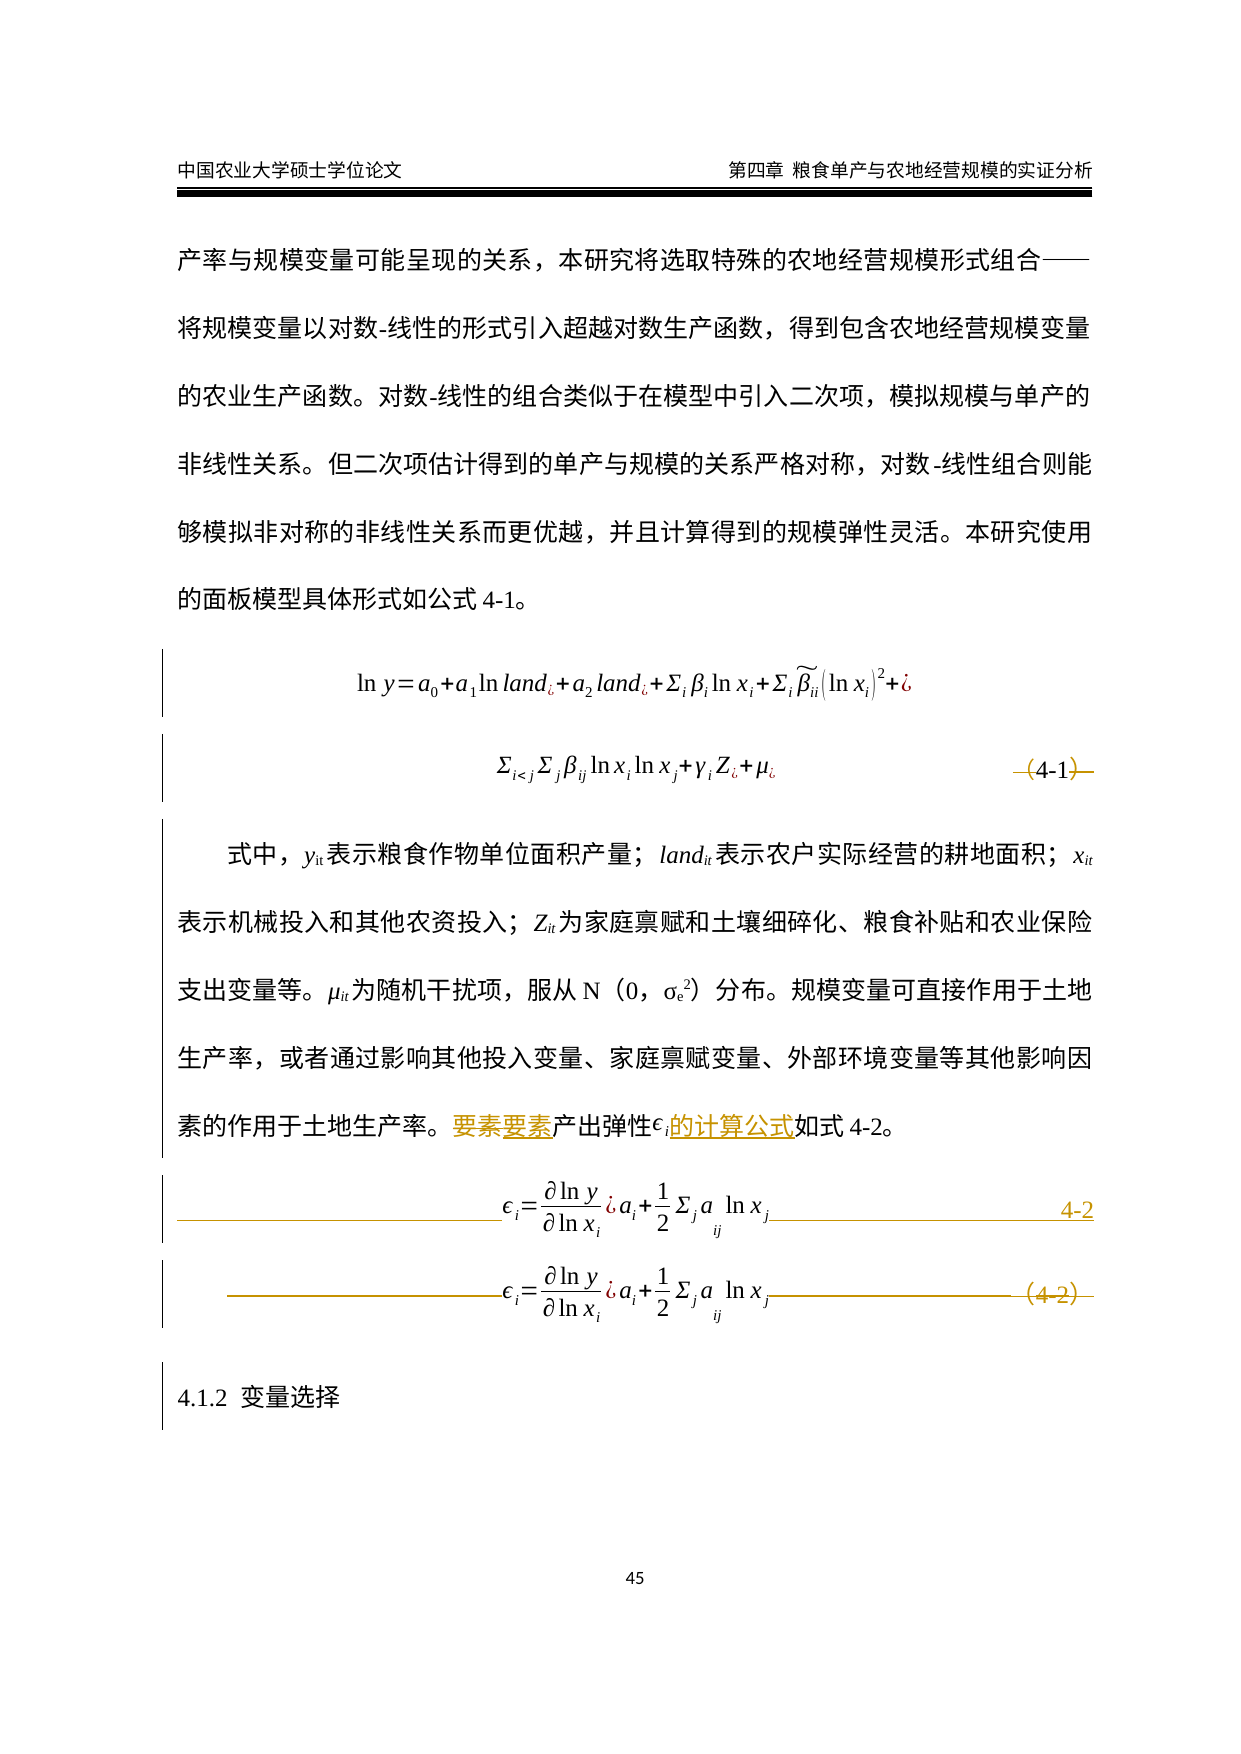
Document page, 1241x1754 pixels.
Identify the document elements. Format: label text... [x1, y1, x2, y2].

text 4-1 [177, 734, 1092, 802]
text 4.1.2 变量选择 [177, 1362, 1092, 1430]
text 式中，yit表示粮食作物单位面积产量；landit表示农户实际经营的耕地面积；xit表示机械投入和其他农资投入；Zit为家庭禀赋和土壤细碎化、粮食补贴和农业保险支出变量等。μit为随机干扰项，服从N（0，σe2）分布。规模变量可直接作用于土地生产率，或者通过影响其他投入变量、家庭禀赋变量、外部环境变量等其他影响因素的作用于土地生产率。产出弹性如式4-2。 [177, 819, 1092, 1158]
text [177, 224, 1092, 632]
